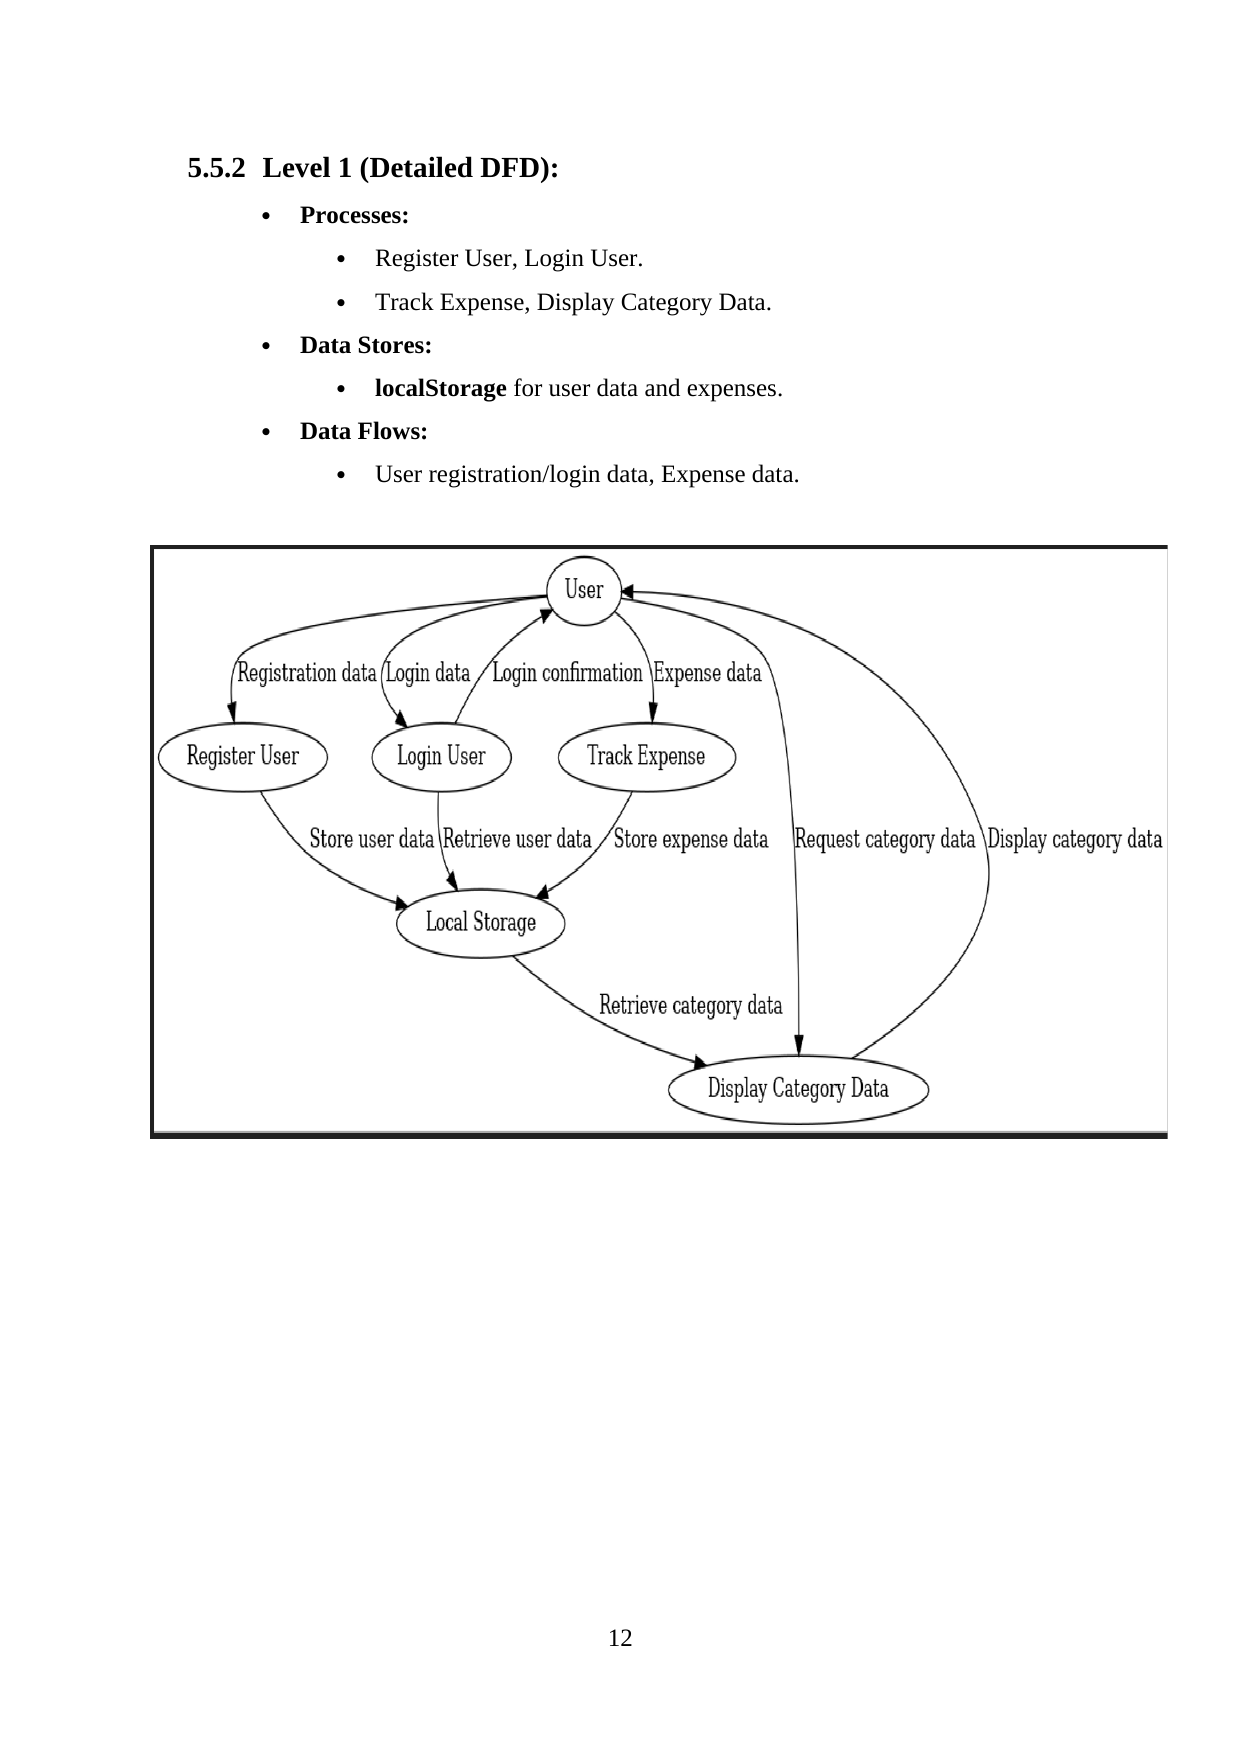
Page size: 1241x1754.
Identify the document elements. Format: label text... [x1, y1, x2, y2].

list Level 1 (Detailed DFD): [187, 150, 1090, 183]
list Track Expense, Display Category Data. [337, 287, 1090, 315]
list User registration/login data, Expense data. [337, 459, 1090, 488]
list Data Flows: [262, 416, 1090, 445]
list Processes: [262, 200, 1090, 229]
list Register User, Login User. [337, 243, 1090, 272]
list Data Stores: [262, 330, 1090, 358]
picture [150, 545, 1168, 1139]
list localStorage for user data and expenses. [337, 373, 1090, 402]
